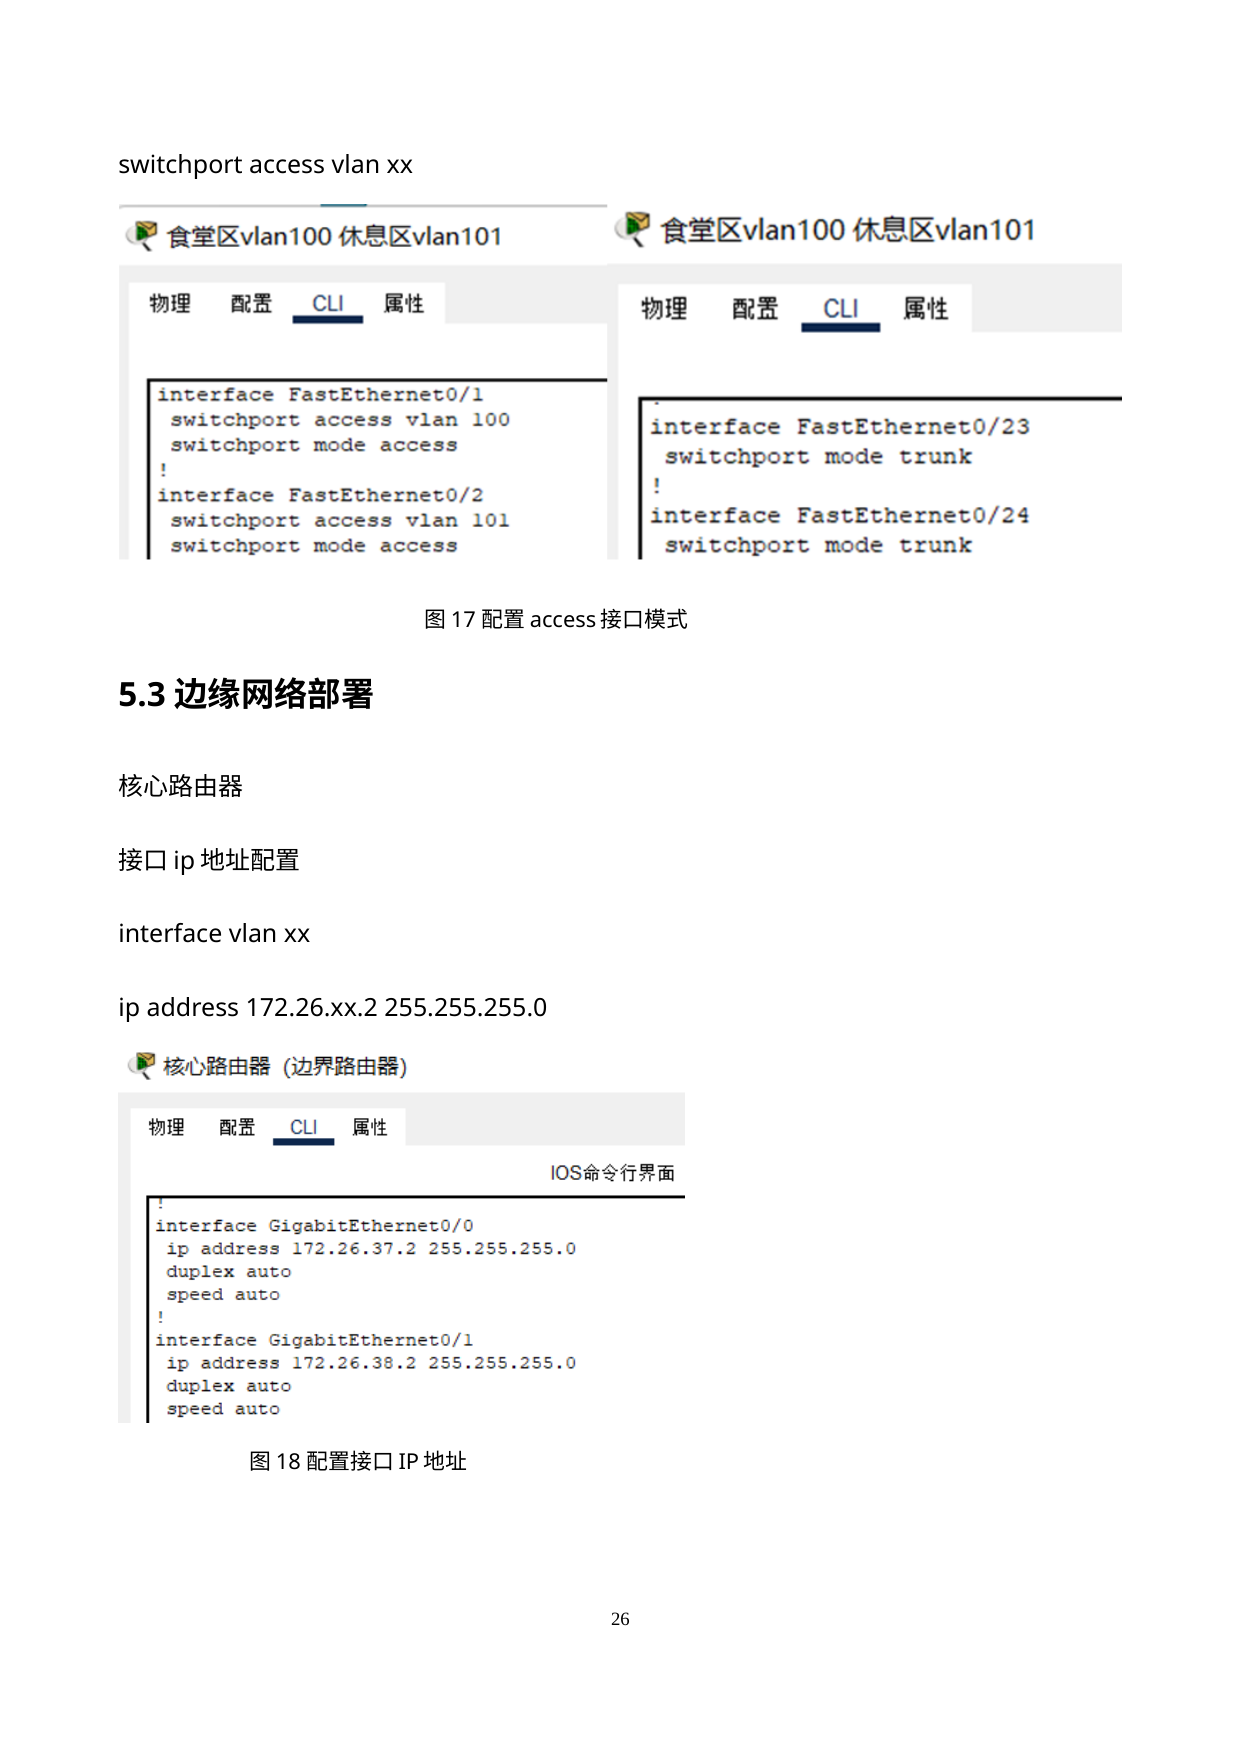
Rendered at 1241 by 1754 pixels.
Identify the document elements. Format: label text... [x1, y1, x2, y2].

picture [118, 1047, 685, 1423]
picture [118, 204, 1122, 563]
text 图18 配置接口IP地址 [118, 1444, 1122, 1476]
text 图17 配置access接口模式 [118, 601, 1122, 634]
text 5.3 边缘网络部署 [118, 659, 1122, 724]
text 核心路由器 [118, 752, 1122, 817]
text interface vlan xx [118, 901, 1122, 966]
text 接口ip地址配置 [118, 826, 1122, 891]
text switchport access vlan xx [118, 132, 1122, 197]
text ip address 172.26.xx.2 255.255.255.0 [118, 974, 1122, 1039]
